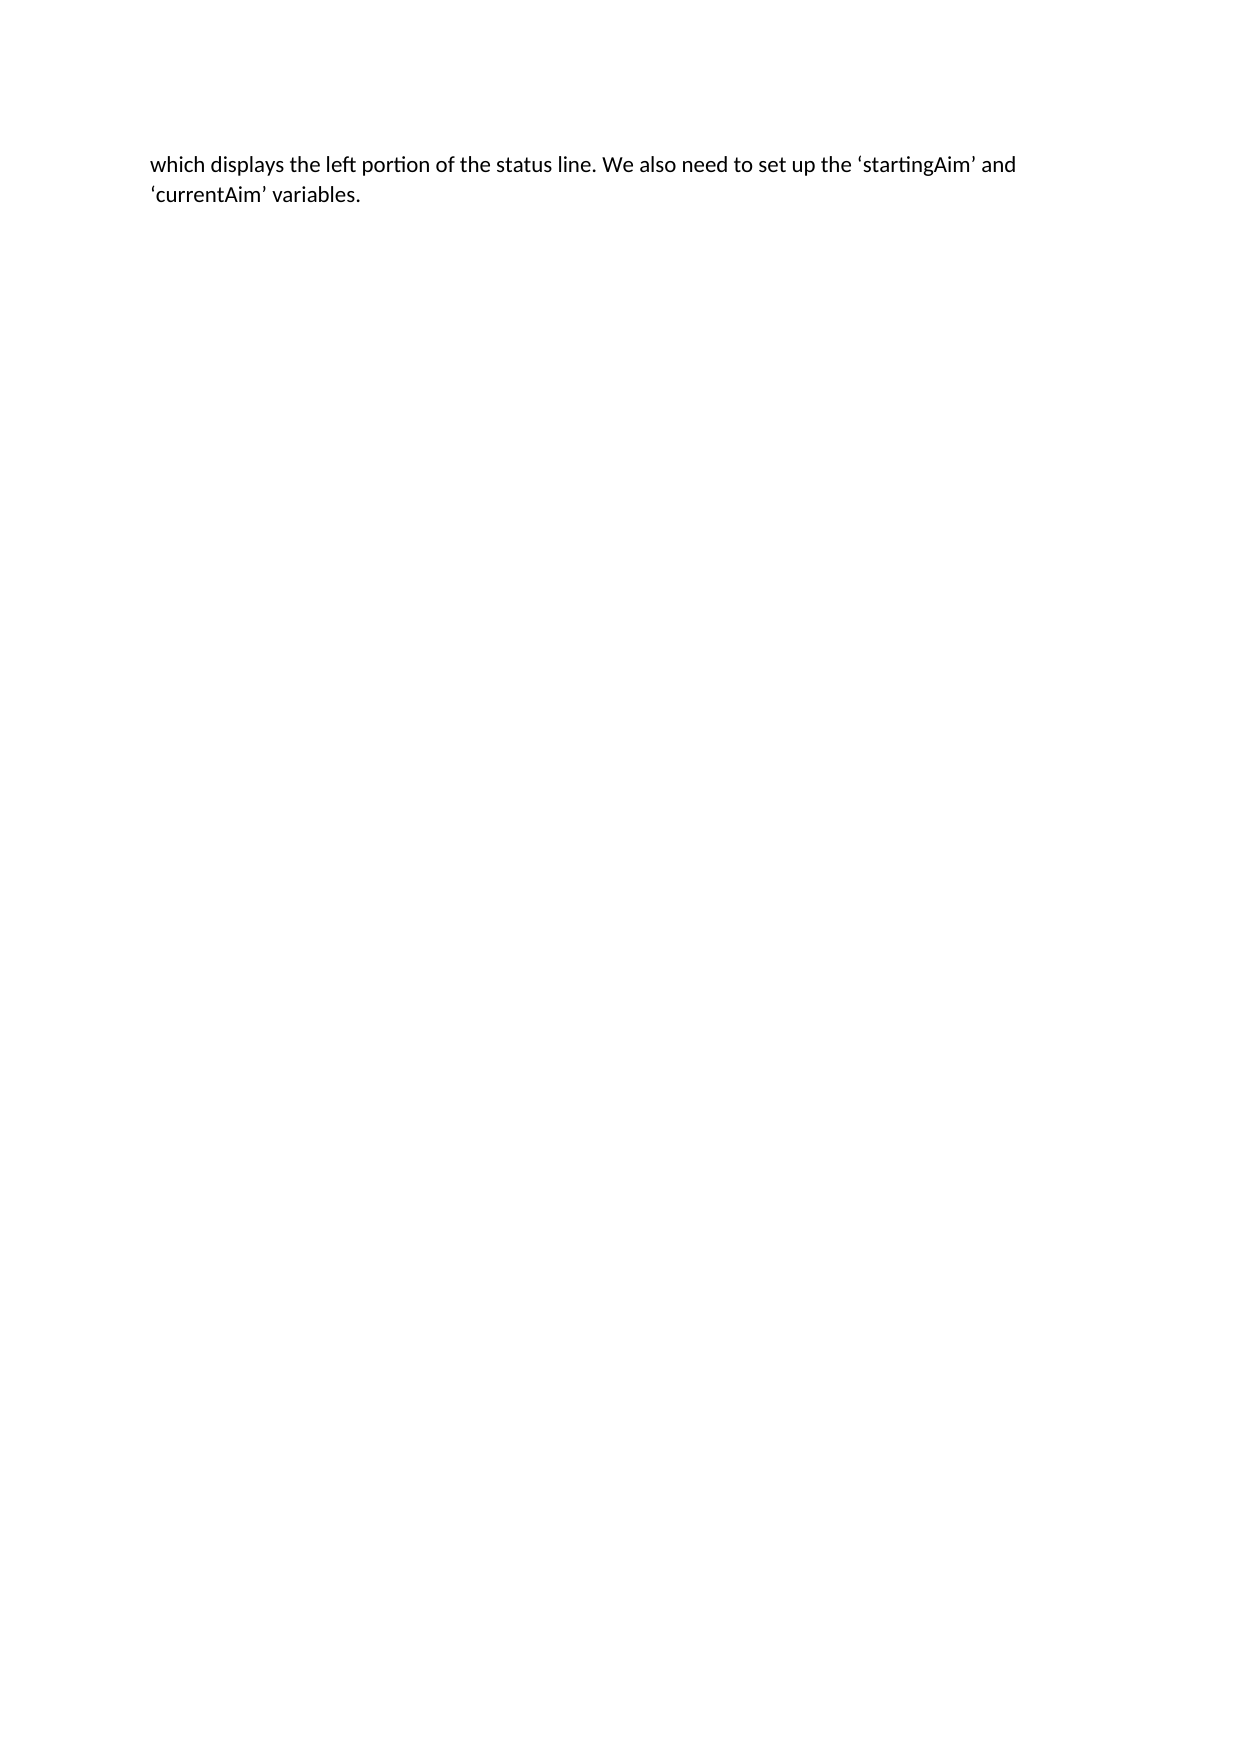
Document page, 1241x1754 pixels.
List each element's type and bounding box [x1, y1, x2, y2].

text [150, 150, 1090, 208]
